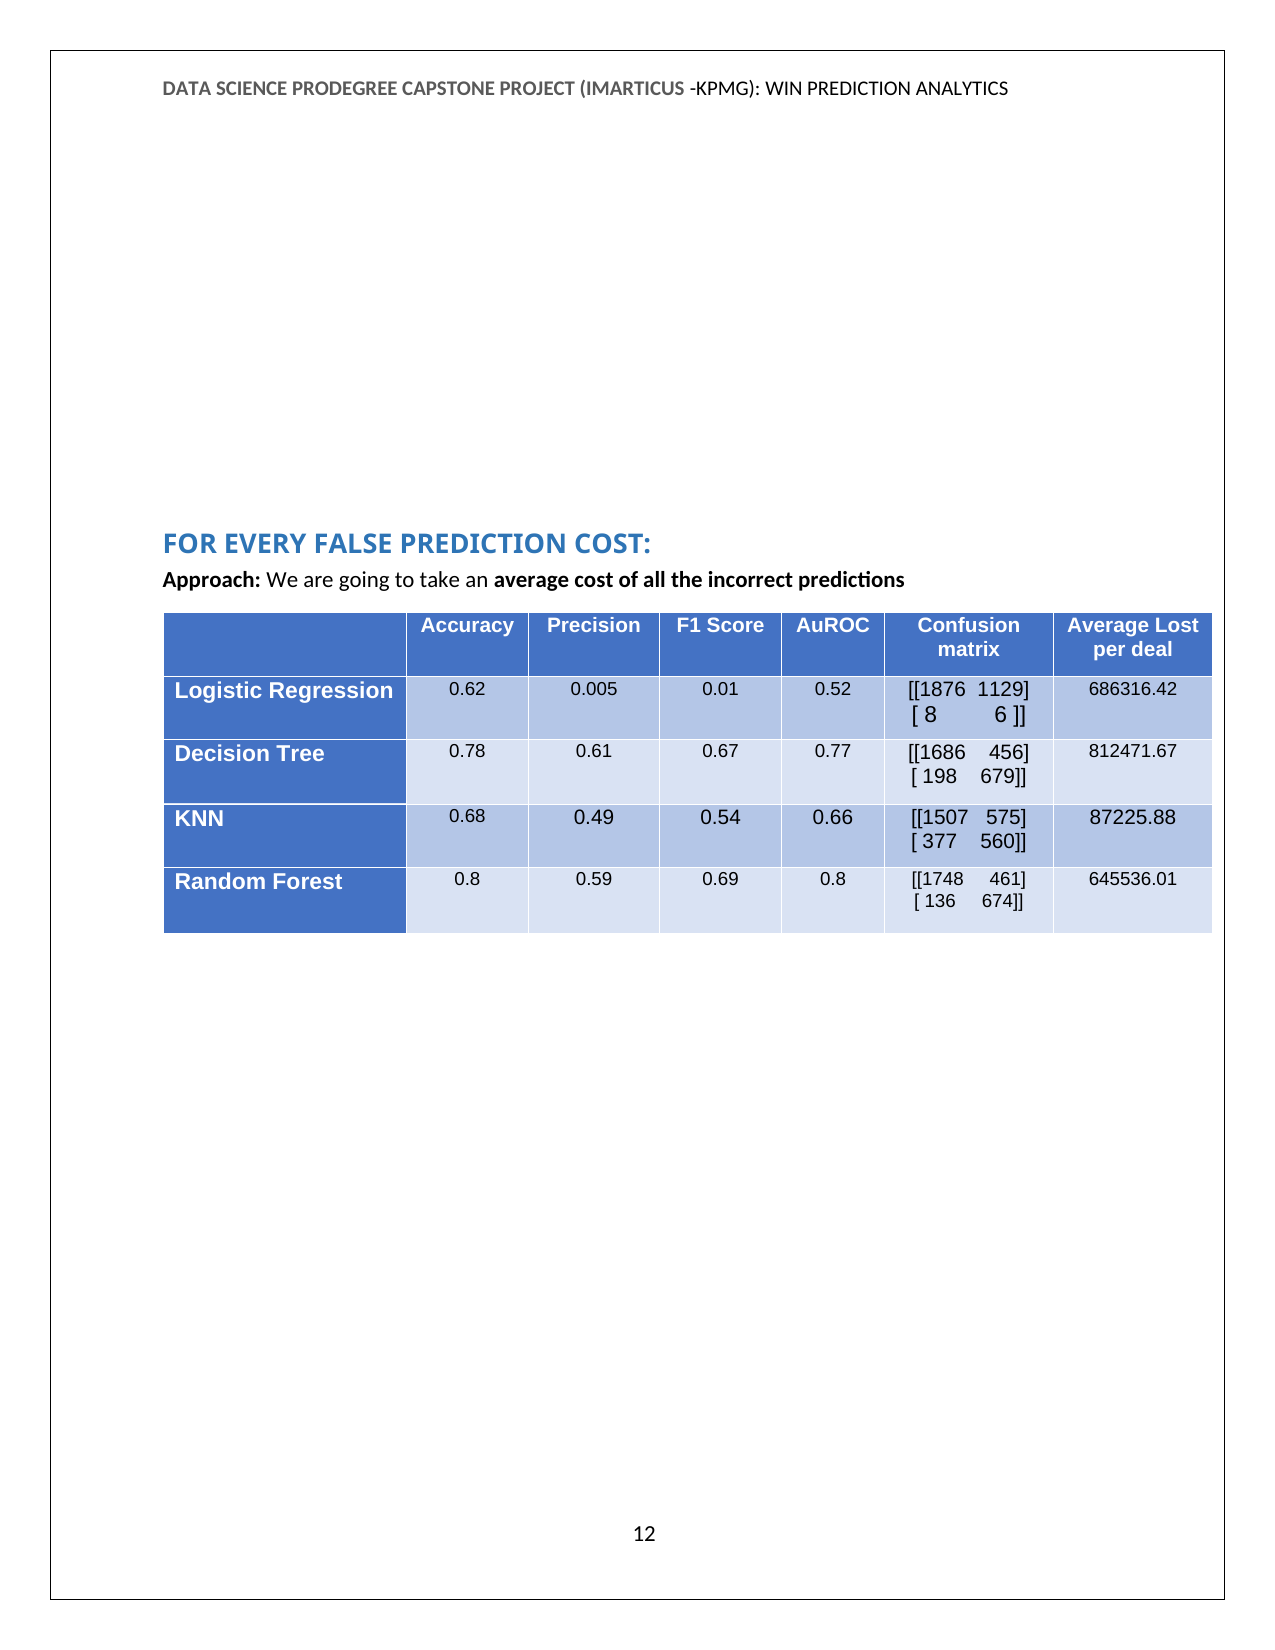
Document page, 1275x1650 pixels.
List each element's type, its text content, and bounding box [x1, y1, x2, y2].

table_cell 0.8 [407, 868, 528, 933]
table_cell 0.77 [782, 740, 884, 803]
subtitle FOR EVERY FALSE PREDICTION COST: [162, 525, 1125, 562]
table_cell 686316.42 [1054, 677, 1212, 739]
table_cell 0.005 [529, 677, 659, 739]
table_cell [[1876 1129] [ 8 6 ]] [885, 677, 1053, 739]
table_cell Logistic Regression [164, 677, 406, 739]
table_cell 0.69 [660, 868, 781, 933]
table_cell Decision Tree [164, 740, 406, 803]
table_cell 0.78 [407, 740, 528, 803]
table_cell 0.49 [529, 805, 659, 867]
table_cell 0.62 [407, 677, 528, 739]
table_cell [[1686 456] [ 198 679]] [885, 740, 1053, 803]
table_cell 0.61 [529, 740, 659, 803]
table_header [164, 613, 406, 676]
table_cell 0.01 [660, 677, 781, 739]
table_header Accuracy [407, 613, 528, 676]
table_cell 0.66 [782, 805, 884, 867]
table_cell 87225.88 [1054, 805, 1212, 867]
table_header Average Lost per deal [1054, 613, 1212, 676]
text Approach: We are going to take an average cost of all the incorrect predictions [162, 565, 1125, 593]
table_header F1 Score [660, 613, 781, 676]
table_cell [[1507 575] [ 377 560]] [885, 805, 1053, 867]
table_header Precision [529, 613, 659, 676]
table_cell 0.59 [529, 868, 659, 933]
table_cell 645536.01 [1054, 868, 1212, 933]
table_cell 0.8 [782, 868, 884, 933]
table_cell [[1748 461] [ 136 674]] [885, 868, 1053, 933]
table_cell 0.67 [660, 740, 781, 803]
table_cell Random Forest [164, 868, 406, 933]
table_header AuROC [782, 613, 884, 676]
table_header Confusion matrix [885, 613, 1053, 676]
table_cell 0.52 [782, 677, 884, 739]
table_cell 0.54 [660, 805, 781, 867]
table_cell 812471.67 [1054, 740, 1212, 803]
table_cell 0.68 [407, 805, 528, 867]
table_cell KNN [164, 805, 406, 867]
